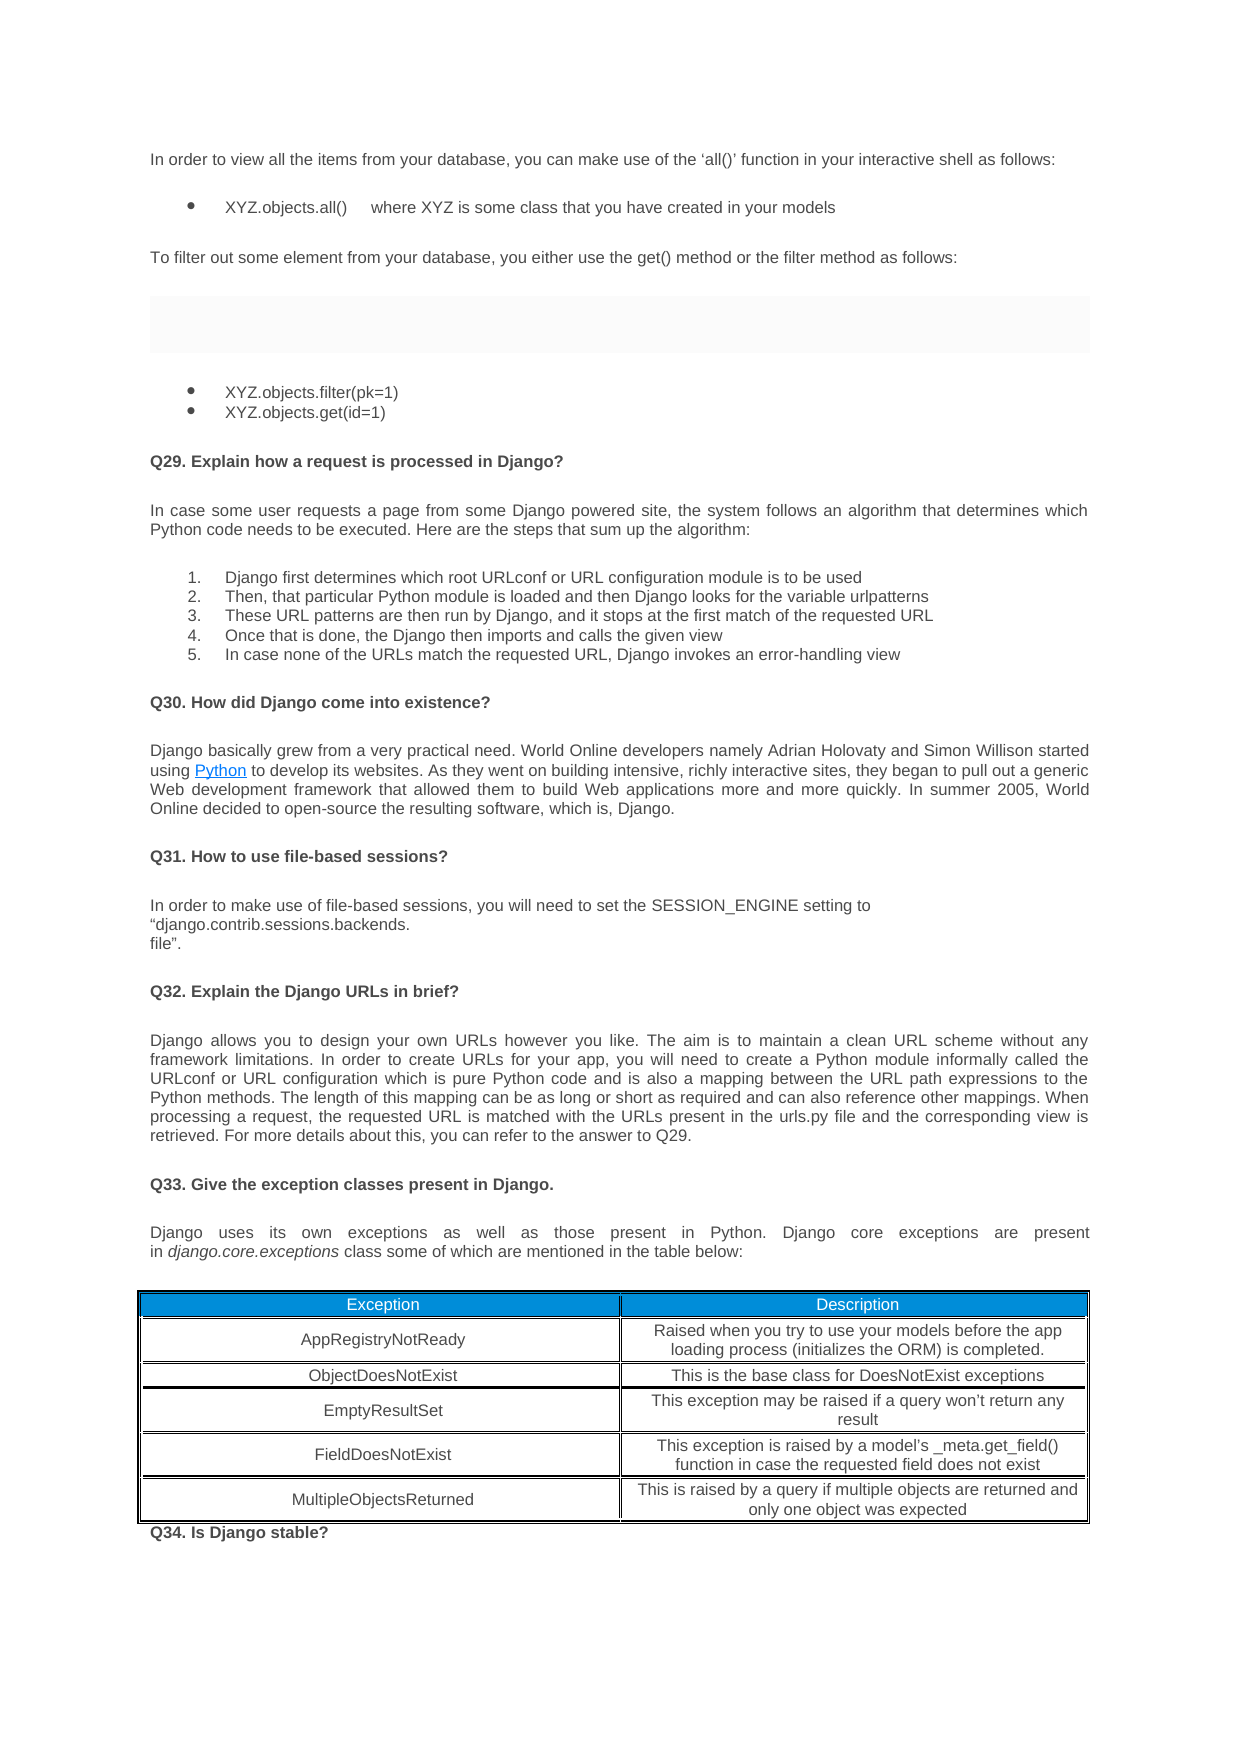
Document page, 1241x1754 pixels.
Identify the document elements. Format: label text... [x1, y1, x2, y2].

table_cell MultipleObjectsReturned [141, 1475, 621, 1520]
text In order to view all the items from your database, you can make use of the ‘all()’ function in your interactive shell as follows: [150, 150, 1090, 169]
table_cell This exception is raised by a model’s _meta.get_field() function in case the requested field does not exist [621, 1431, 1088, 1475]
table_cell This exception may be raised if a query won’t return any result [622, 1386, 1087, 1431]
list Then, that particular Python module is loaded and then Django looks for the variable urlpatterns [187, 587, 1090, 606]
text In case some user requests a page from some Django powered site, the system follows an algorithm that determines which Python code needs to be executed. Here are the steps that sum up the algorithm: [150, 500, 1090, 539]
list XYZ.objects.all() where XYZ is some class that you have created in your models [187, 198, 1090, 218]
table_header Exception [141, 1294, 621, 1316]
table_cell This is raised by a query if multiple objects are returned and only one object was expected [621, 1475, 1087, 1520]
table_cell Raised when you try to use your models before the app loading process (initializes the ORM) is completed. [621, 1316, 1088, 1361]
text Q30. How did Django come into existence? [150, 693, 1090, 712]
text Django allows you to design your own URLs however you like. The aim is to maintain a clean URL scheme without any framework limitations. In order to create URLs for your app, you will need to create a Python module informally called the URLconf or URL configuration which is pure Python code and is also a mapping between the URL path expressions to the Python methods. The length of this mapping can be as long or short as required and can also reference other mappings. When processing a request, the requested URL is matched with the URLs present in the urls.py file and the corresponding view is retrieved. For more details about this, you can refer to the answer to Q29. [150, 1030, 1090, 1145]
list XYZ.objects.filter(pk=1) [187, 383, 1090, 403]
text Q34. Is Django stable? [150, 1524, 1090, 1542]
table_cell AppRegistryNotReady [139, 1316, 621, 1361]
table_cell FieldDoesNotExist [139, 1431, 621, 1475]
text Q31. How to use file-based sessions? [150, 847, 1090, 866]
list These URL patterns are then run by Django, and it stops at the first match of the requested URL [187, 606, 1090, 625]
text Django uses its own exceptions as well as those present in Python. Django core exceptions are present in django.core.exceptions class some of which are mentioned in the table below: [150, 1223, 1090, 1261]
table_cell ObjectDoesNotExist [139, 1361, 621, 1386]
table_header Description [621, 1294, 1087, 1316]
list Once that is done, the Django then imports and calls the given view [187, 625, 1090, 644]
list In case none of the URLs match the requested URL, Django invokes an error-handling view [187, 644, 1090, 664]
list Django first determines which root URLconf or URL configuration module is to be used [187, 568, 1090, 587]
text In order to make use of file-based sessions, you will need to set the SESSION_ENGINE setting to “django.contrib.sessions.backends. file”. [150, 895, 1090, 953]
text Q32. Explain the Django URLs in brief? [150, 982, 1090, 1001]
table_cell This is the base class for DoesNotExist exceptions [621, 1361, 1088, 1386]
list XYZ.objects.get(id=1) [187, 403, 1090, 423]
text Django basically grew from a very practical need. World Online developers namely Adrian Holovaty and Simon Willison started using Python to develop its websites. As they went on building intensive, richly interactive sites, they began to pull out a generic Web development framework that allowed them to build Web applications more and more quickly. In summer 2005, World Online decided to open-source the resulting software, which is, Django. [150, 741, 1090, 818]
table_cell EmptyResultSet [141, 1386, 619, 1431]
text Q29. Explain how a request is processed in Django? [150, 452, 1090, 471]
text Q33. Give the exception classes present in Django. [150, 1174, 1090, 1194]
text To filter out some element from your database, you either use the get() method or the filter method as follows: [150, 248, 1090, 267]
